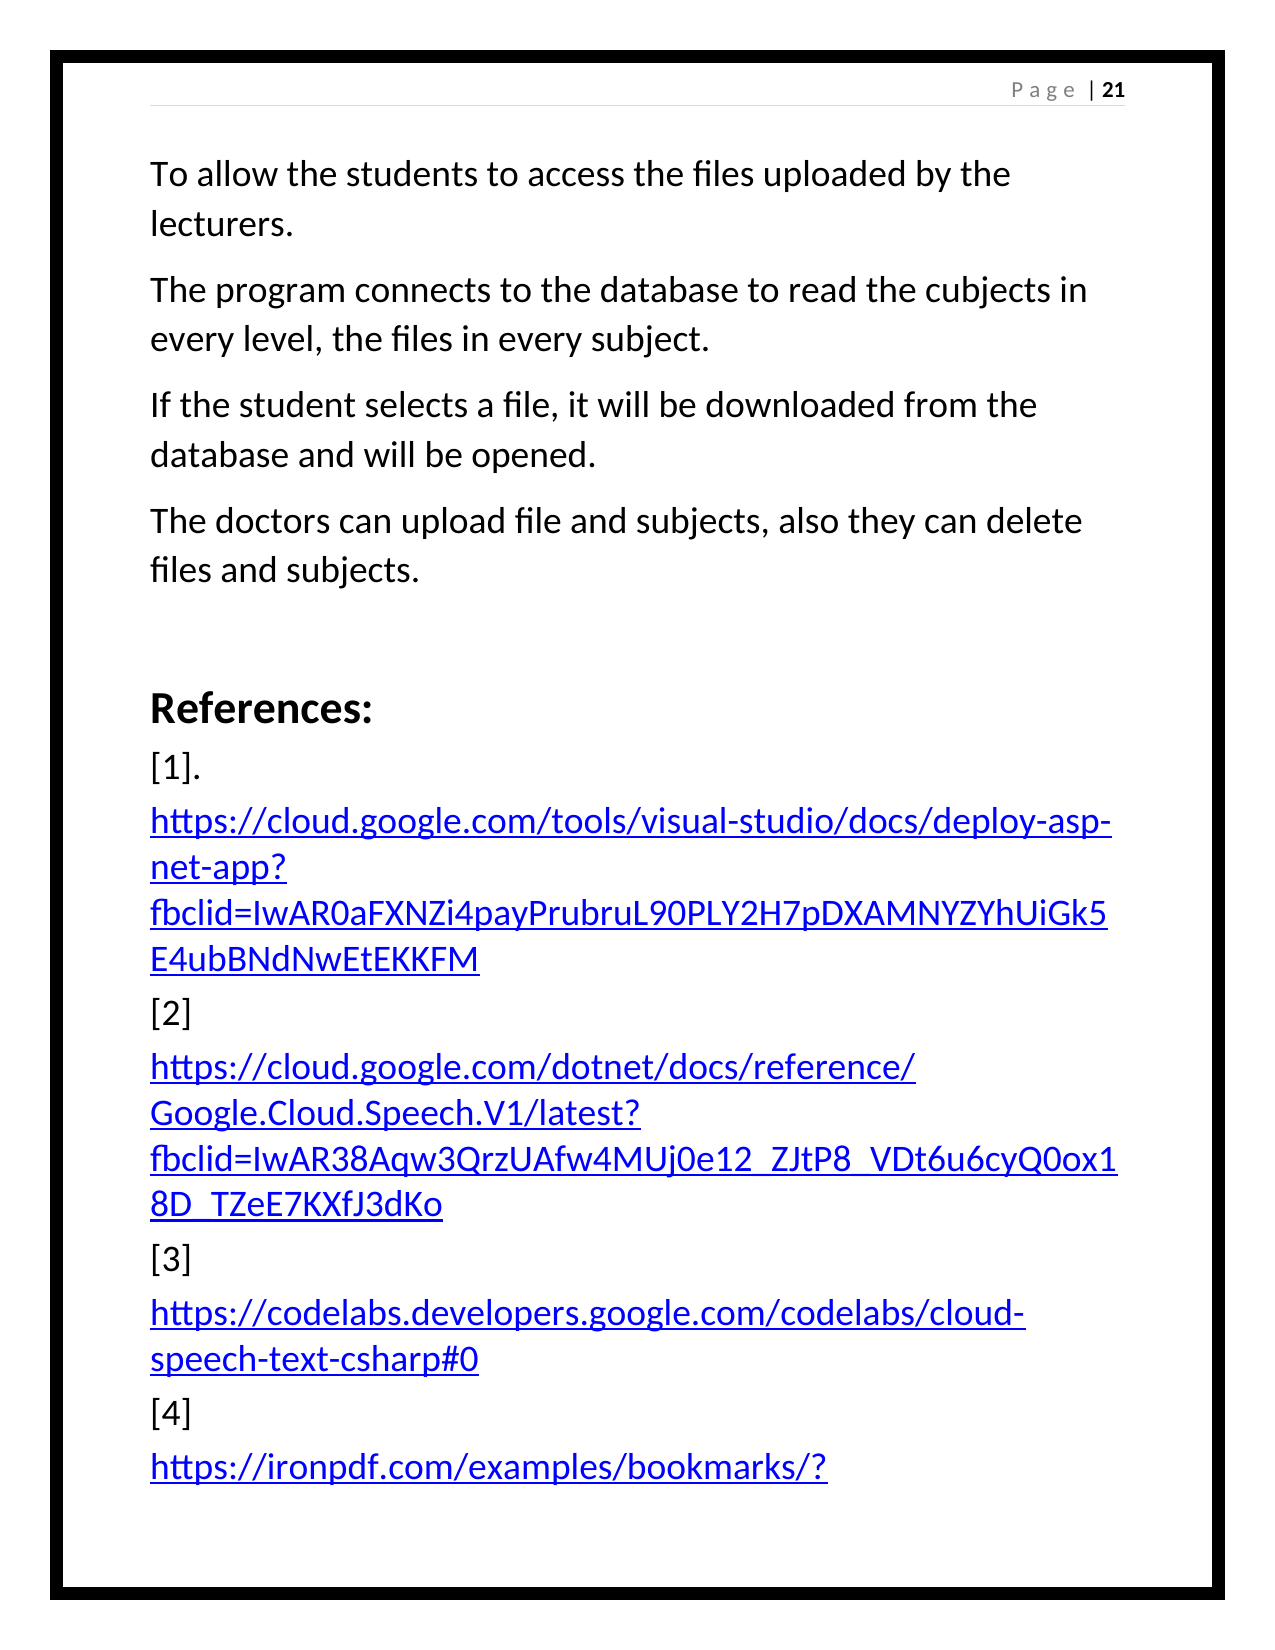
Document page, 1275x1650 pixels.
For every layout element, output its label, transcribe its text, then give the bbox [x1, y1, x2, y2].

text The doctors can upload file and subjects, also they can delete files and subjects. [150, 497, 1125, 592]
subtitle [2] [150, 989, 1125, 1034]
subtitle [3] [150, 1234, 1125, 1280]
subtitle https://cloud.google.com/dotnet/docs/reference/Google.Cloud.Speech.V1/latest?fbclid=IwAR38Aqw3QrzUAfw4MUj0e12_ZJtP8_VDt6u6cyQ0ox18D_TZeE7KXfJ3dKo [150, 1043, 1125, 1226]
text The program connects to the database to read the cubjects in every level, the files in every subject. [150, 266, 1125, 361]
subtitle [150, 1443, 1125, 1489]
subtitle https://codelabs.developers.google.com/codelabs/cloud-speech-text-csharp#0 [150, 1289, 1125, 1380]
subtitle [1]. [150, 743, 1125, 789]
subtitle https://cloud.google.com/tools/visual-studio/docs/deploy-asp-net-app?fbclid=IwAR0aFXNZi4payPrubruL90PLY2H7pDXAMNYZYhUiGk5E4ubBNdNwEtEKKFM [150, 797, 1125, 980]
text If the student selects a file, it will be downloaded from the database and will be opened. [150, 381, 1125, 477]
subtitle [4] [150, 1389, 1125, 1434]
subtitle References: [150, 679, 1125, 734]
text To allow the students to access the files uploaded by the lecturers. [150, 150, 1125, 245]
